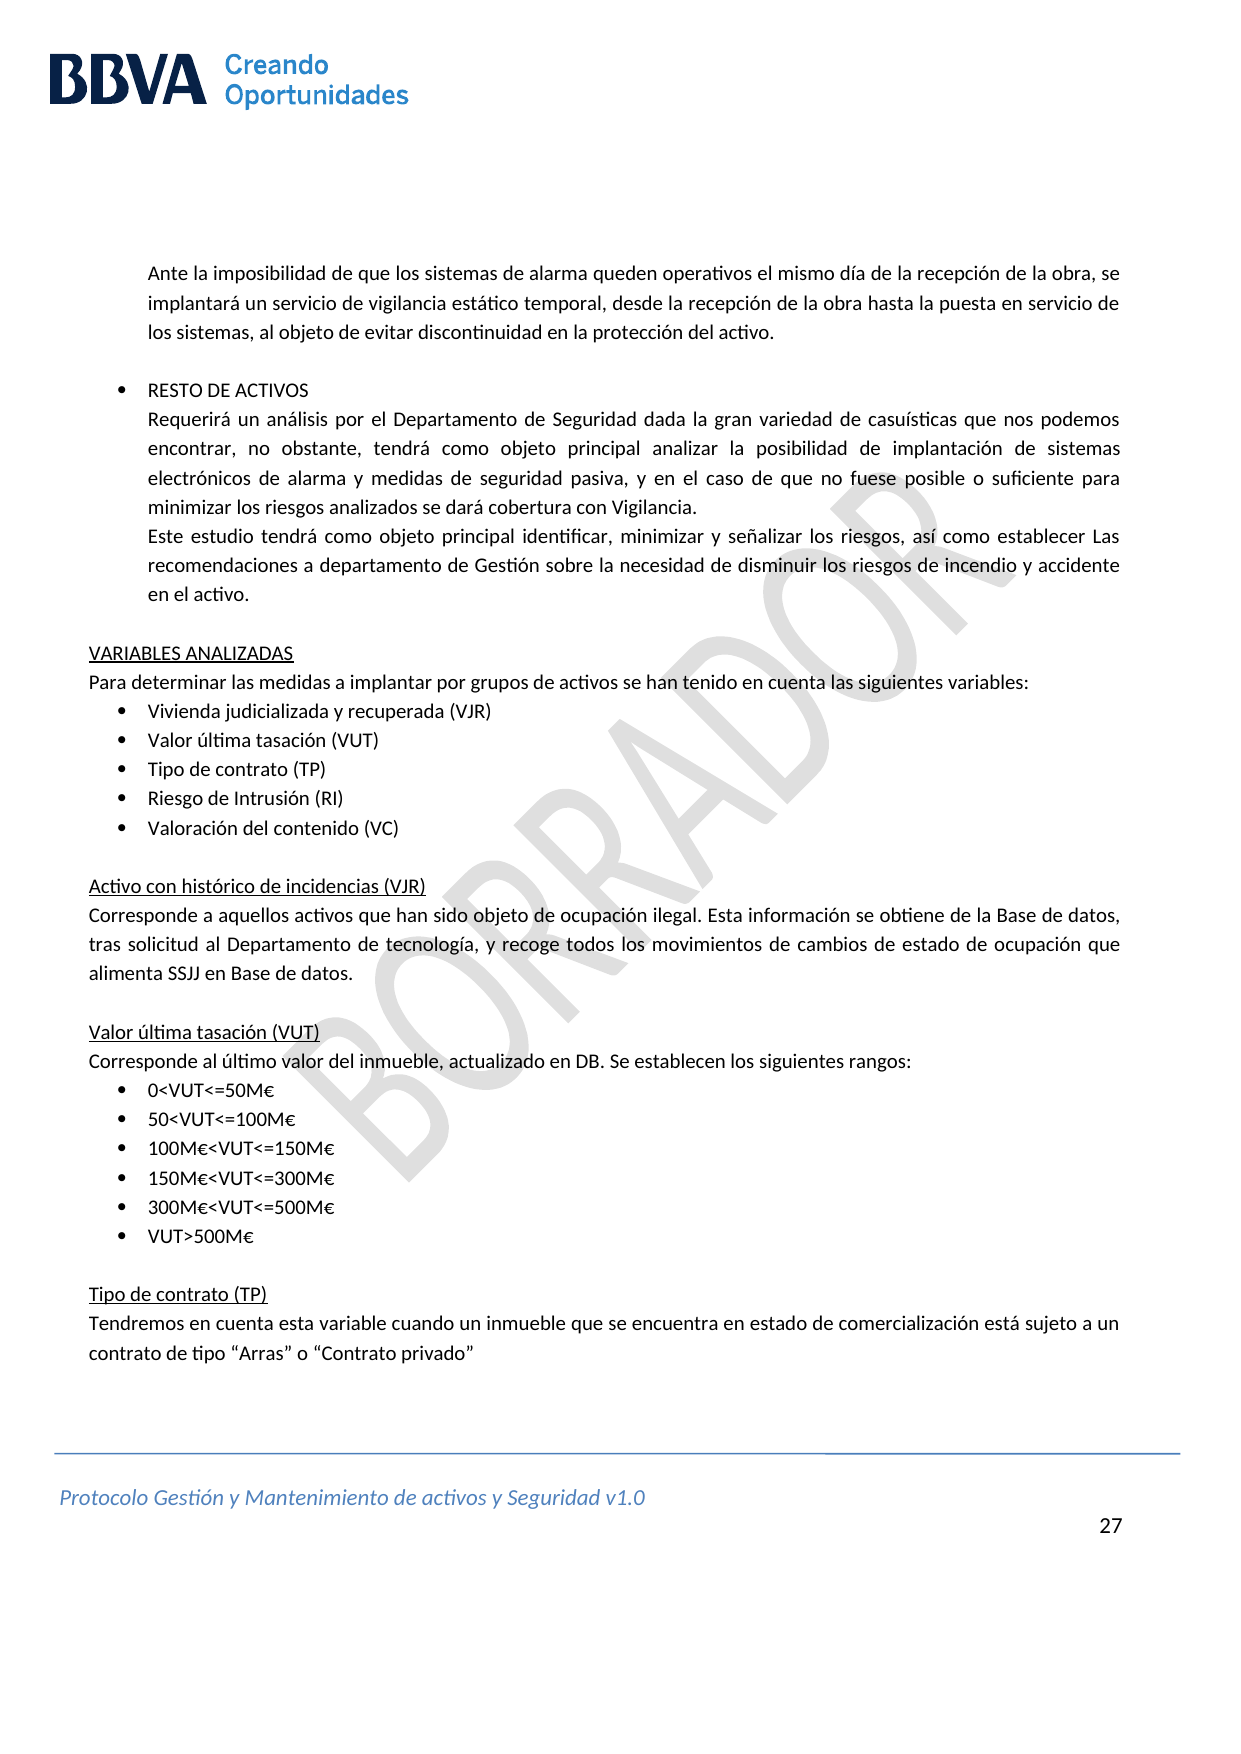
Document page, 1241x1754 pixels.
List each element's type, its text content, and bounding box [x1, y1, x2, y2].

list Activo con histórico de incidencias (VJR) [88, 873, 1122, 898]
list RESTO DE ACTIVOS [118, 377, 1122, 403]
list 0<VUT<=50M€ [118, 1077, 1122, 1103]
list Valor última tasación (VUT) [118, 727, 1122, 753]
list Tipo de contrato (TP) [88, 1281, 1122, 1307]
list Riesgo de Intrusión (RI) [118, 786, 1122, 811]
list Requerirá un análisis por el Departamento de Seguridad dada la gran variedad de casuísticas que nos podemos encontrar, no obstante, tendrá como objeto principal analizar la posibilidad de implantación de sistemas electrónicos de alarma y medidas de seguridad pasiva, y en el caso de que no fuese posible o suficiente para minimizar los riesgos analizados se dará cobertura con Vigilancia. [148, 406, 1122, 519]
list 100M€<VUT<=150M€ [118, 1136, 1122, 1161]
list Tendremos en cuenta esta variable cuando un inmueble que se encuentra en estado de comercialización está sujeto a un contrato de tipo “Arras” o “Contrato privado” [88, 1311, 1122, 1365]
list VUT>500M€ [118, 1223, 1122, 1248]
list Valor última tasación (VUT) [88, 1019, 1122, 1044]
list Ante la imposibilidad de que los sistemas de alarma queden operativos el mismo día de la recepción de la obra, se implantará un servicio de vigilancia estático temporal, desde la recepción de la obra hasta la puesta en servicio de los sistemas, al objeto de evitar discontinuidad en la protección del activo. [148, 261, 1122, 344]
list Este estudio tendrá como objeto principal identificar, minimizar y señalizar los riesgos, así como establecer Las recomendaciones a departamento de Gestión sobre la necesidad de disminuir los riesgos de incendio y accidente en el activo. [148, 523, 1122, 607]
list 300M€<VUT<=500M€ [118, 1194, 1122, 1219]
list 50<VUT<=100M€ [118, 1106, 1122, 1132]
list 150M€<VUT<=300M€ [118, 1165, 1122, 1190]
list Corresponde al último valor del inmueble, actualizado en DB. Se establecen los siguientes rangos: [88, 1048, 1122, 1073]
list Corresponde a aquellos activos que han sido objeto de ocupación ilegal. Esta información se obtiene de la Base de datos, tras solicitud al Departamento de tecnología, y recoge todos los movimientos de cambios de estado de ocupación que alimenta SSJJ en Base de datos. [88, 902, 1122, 986]
list Para determinar las medidas a implantar por grupos de activos se han tenido en cuenta las siguientes variables: [88, 669, 1122, 694]
list Vivienda judicializada y recuperada (VJR) [118, 698, 1122, 723]
list VARIABLES ANALIZADAS [88, 640, 1122, 665]
list Valoración del contenido (VC) [118, 815, 1122, 840]
list Tipo de contrato (TP) [118, 756, 1122, 782]
